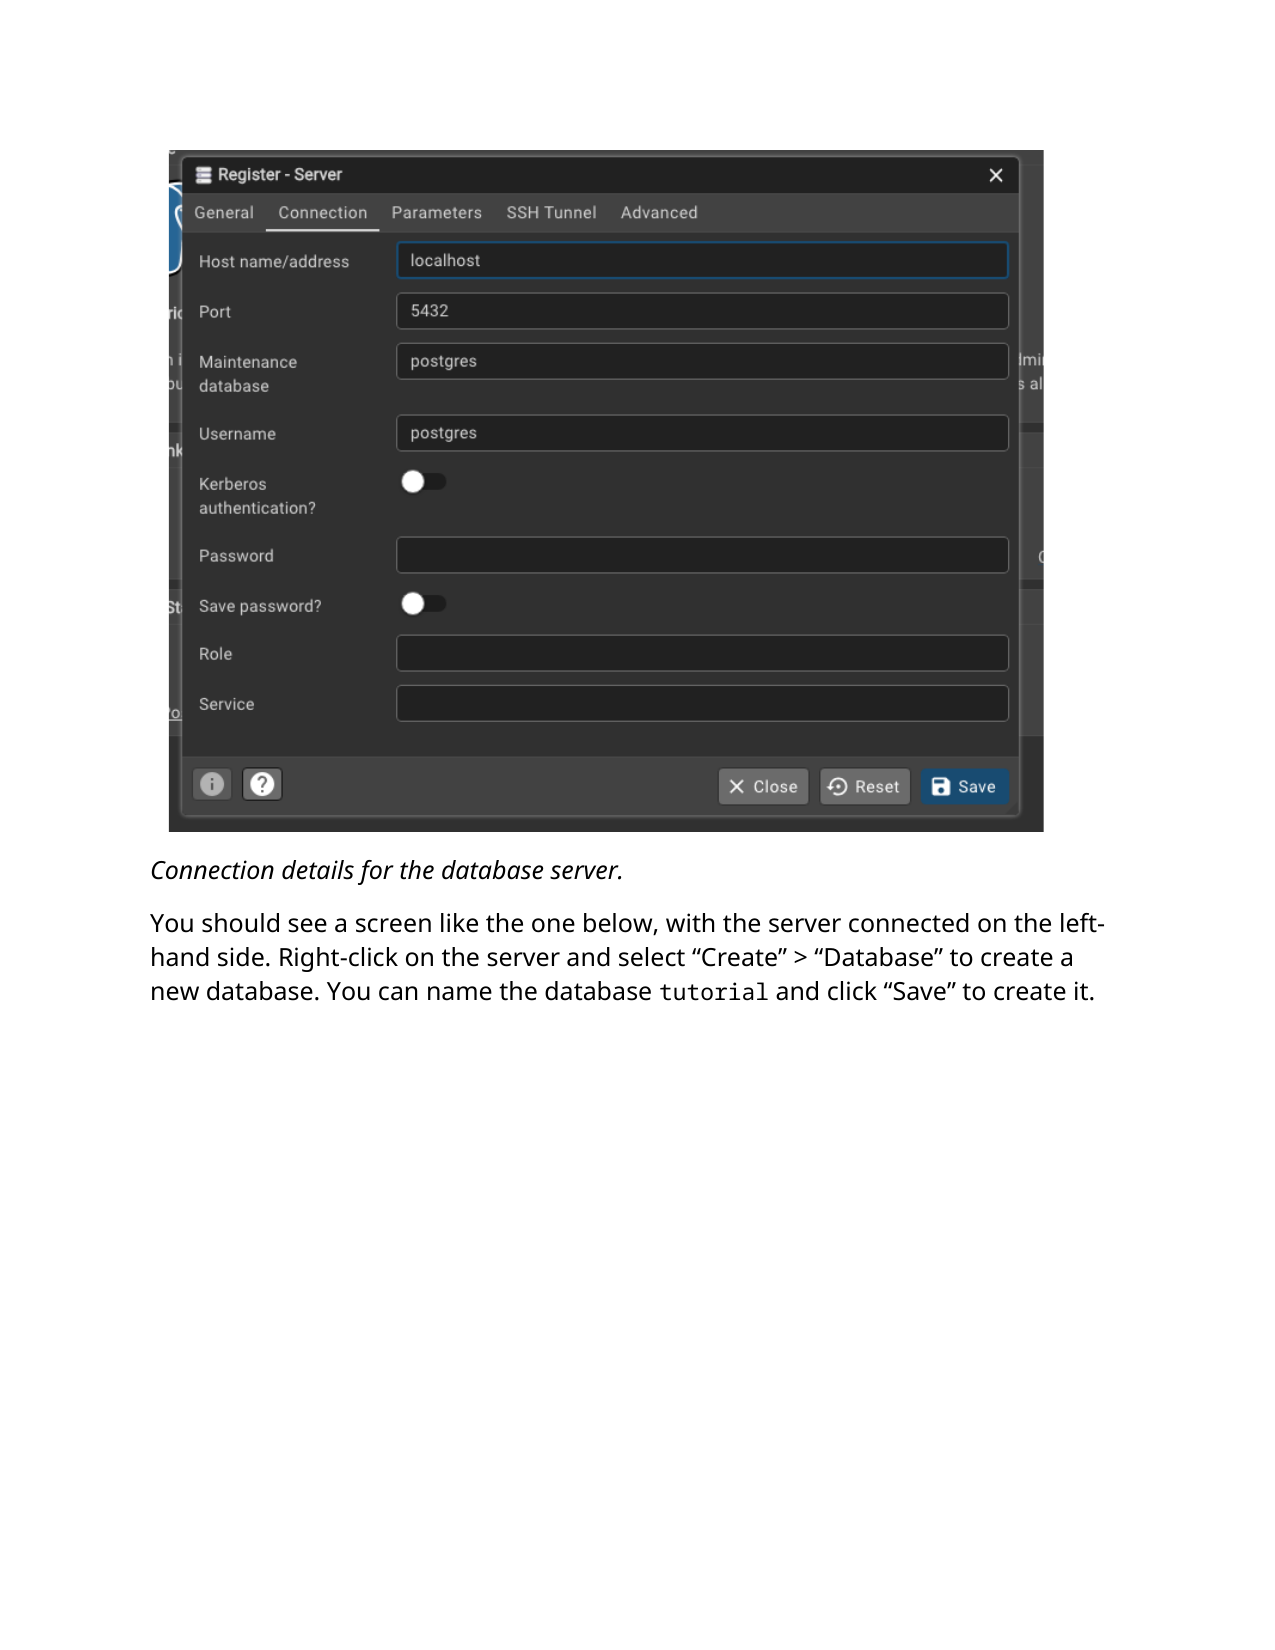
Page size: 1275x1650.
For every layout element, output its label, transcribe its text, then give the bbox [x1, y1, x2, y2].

text You should see a screen like the one below, with the server connected on the left-hand side. Right-click on the server and select “Create” > “Database” to create a new database. You can name the database tutorial and click “Save” to create it. [150, 905, 1125, 1007]
text Connection details for the database server. [150, 852, 1125, 886]
picture [168, 150, 1044, 832]
